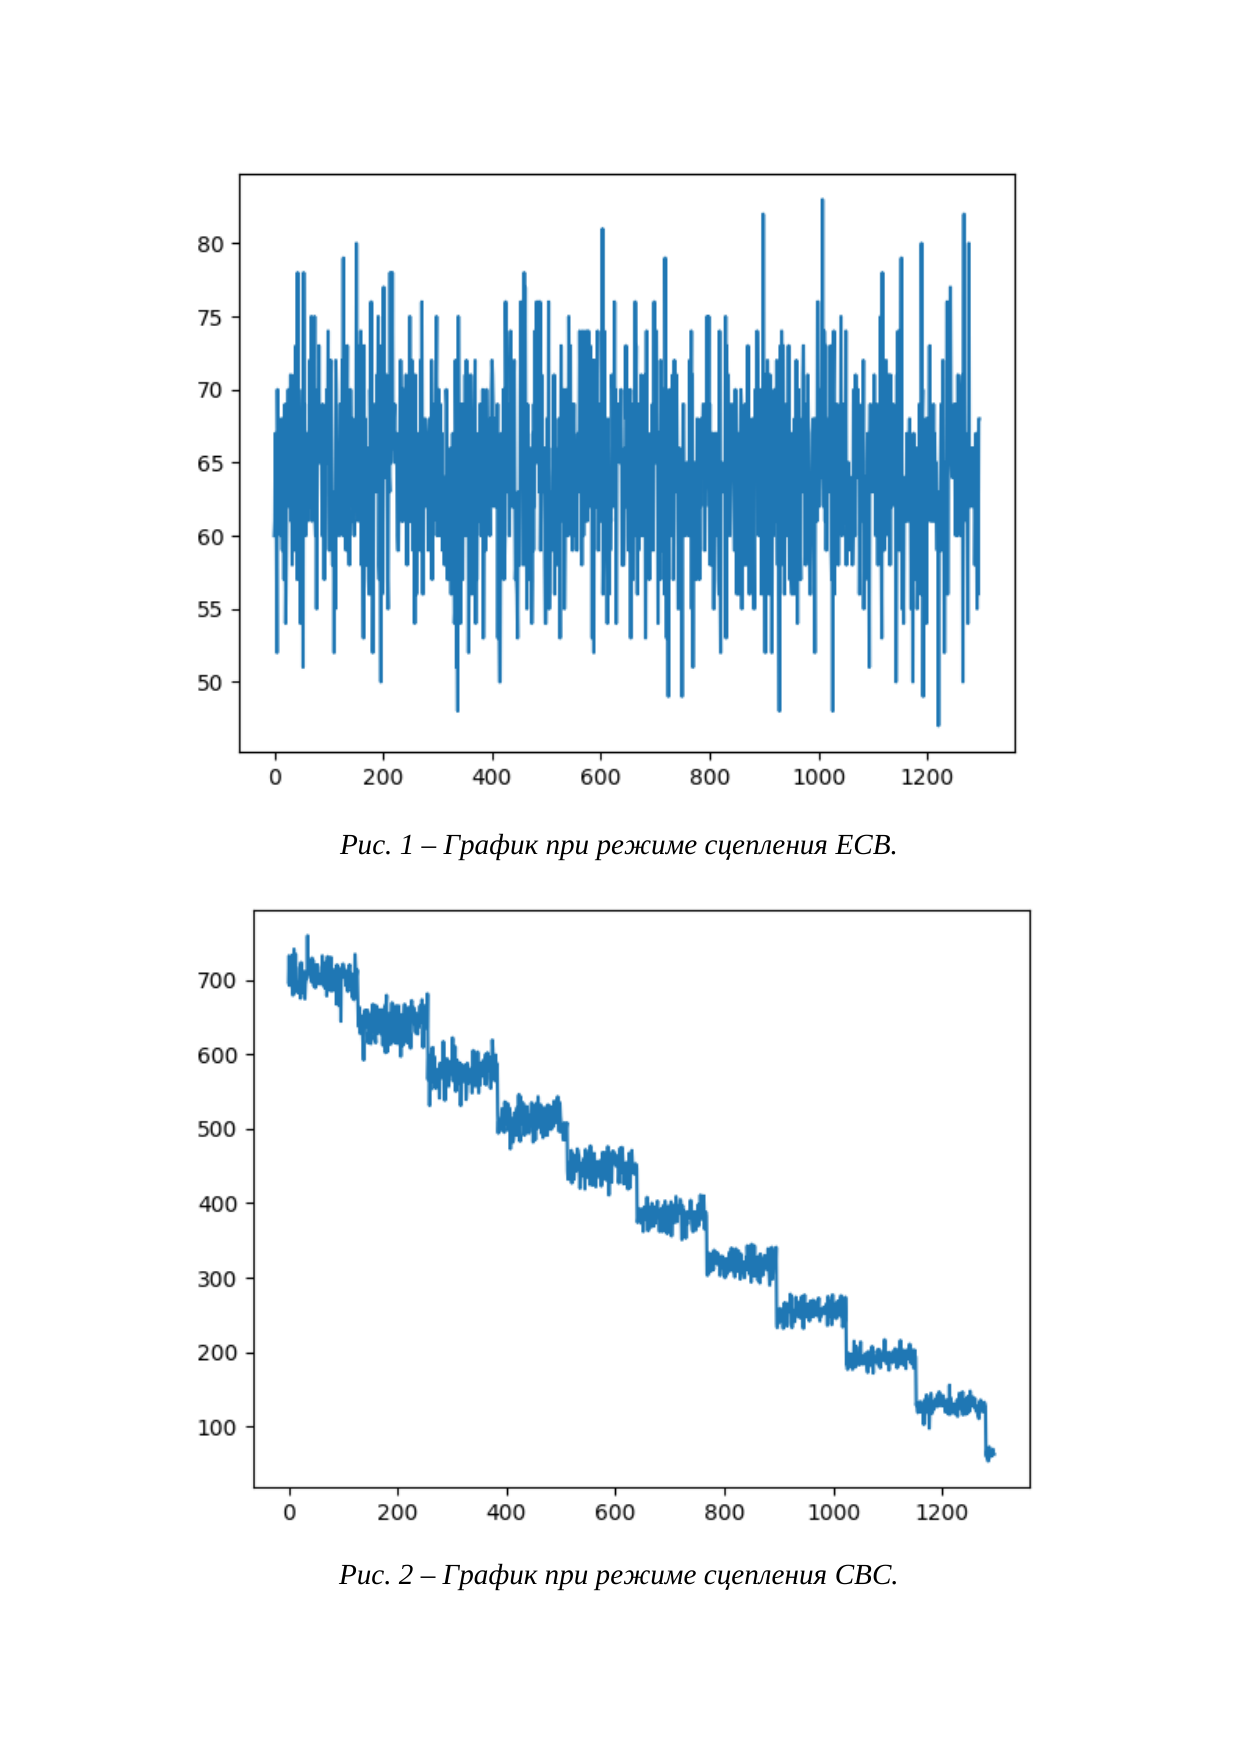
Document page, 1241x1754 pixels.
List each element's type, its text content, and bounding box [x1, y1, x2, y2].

text Рис. 2 – График при режиме сцепления CBC. [150, 1557, 1090, 1590]
picture [183, 150, 1057, 810]
text Рис. 1 – График при режиме сцепления ECB. [150, 827, 1090, 861]
picture [180, 879, 1060, 1539]
